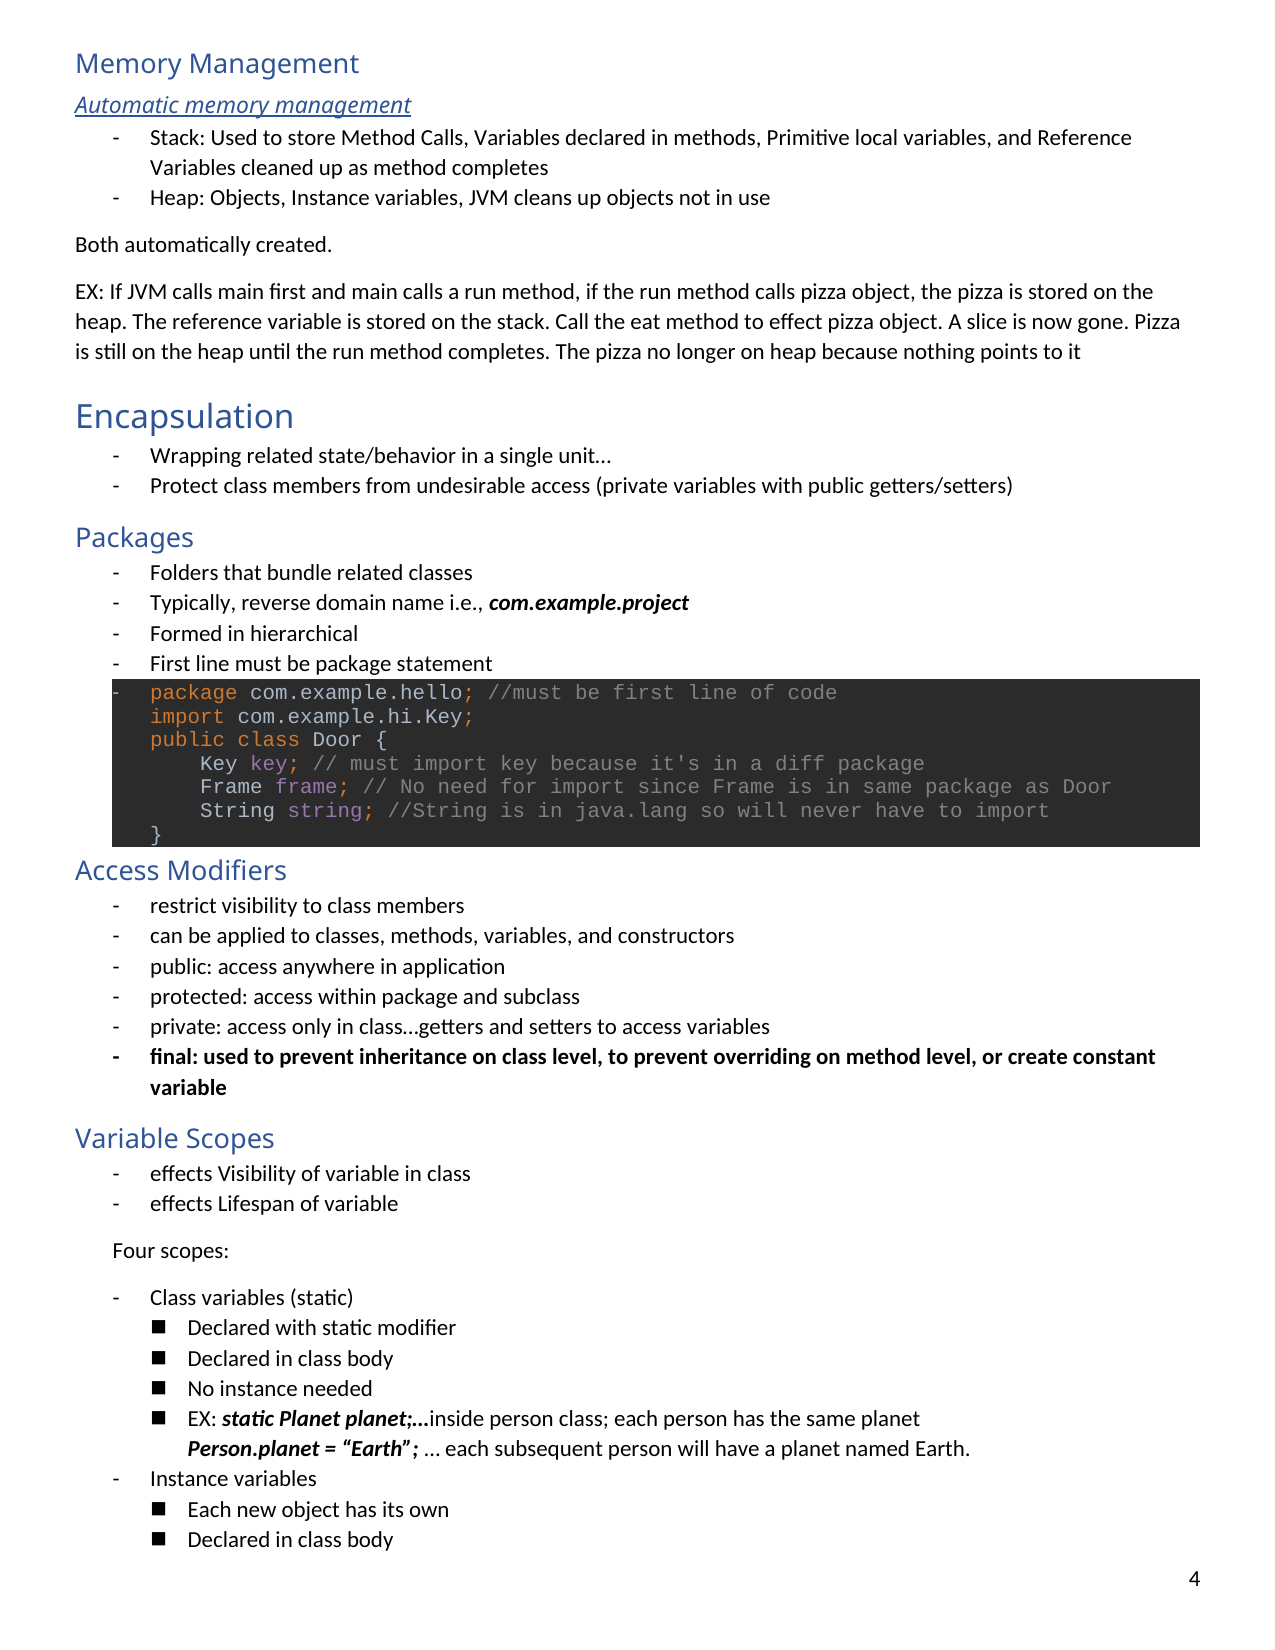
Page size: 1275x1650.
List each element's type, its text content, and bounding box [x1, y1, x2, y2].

subtitle Packages [75, 518, 1200, 555]
subtitle Automatic memory management [75, 89, 1200, 120]
list Declared in class body [150, 1344, 1200, 1372]
list Each new object has its own [150, 1495, 1200, 1523]
list No instance needed [150, 1374, 1200, 1402]
subtitle Access Modifiers [75, 852, 1200, 888]
list public: access anywhere in application [112, 952, 1200, 980]
list package com.example.hello; //must be first line of code import com.example.hi.Key; public class Door { Key key; // must import key because it's in a diff package Frame frame; // No need for import since Frame is in same package as Door String string; //String is in java.lang so will never have to import } [112, 679, 1200, 847]
list EX: static Planet planet;…inside person class; each person has the same planet [150, 1404, 1200, 1432]
list Formed in hierarchical [112, 619, 1200, 647]
text Four scopes: [112, 1236, 1200, 1264]
subtitle Memory Management [75, 45, 1200, 82]
list Typically, reverse domain name i.e., com.example.project [112, 588, 1200, 617]
list Instance variables [112, 1464, 1200, 1493]
list effects Lifespan of variable [112, 1189, 1200, 1218]
list First line must be package statement [112, 649, 1200, 677]
list Folders that bundle related classes [112, 558, 1200, 586]
list final: used to prevent inheritance on class level, to prevent overriding on method level, or create constant variable [112, 1042, 1200, 1101]
list Wrapping related state/behavior in a single unit… [112, 441, 1200, 469]
list effects Visibility of variable in class [112, 1159, 1200, 1187]
list Stack: Used to store Method Calls, Variables declared in methods, Primitive local variables, and Reference Variables cleaned up as method completes [112, 123, 1200, 181]
text EX: If JVM calls main first and main calls a run method, if the run method calls pizza object, the pizza is stored on the heap. The reference variable is stored on the stack. Call the eat method to effect pizza object. A slice is now gone. Pizza is still on the heap until the run method completes. The pizza no longer on heap because nothing points to it [75, 277, 1200, 365]
list can be applied to classes, methods, variables, and constructors [112, 922, 1200, 950]
list Protect class members from undesirable access (private variables with public getters/setters) [112, 472, 1200, 500]
list restrict visibility to class members [112, 891, 1200, 919]
list Person.planet = “Earth”; … each subsequent person will have a planet named Earth. [187, 1434, 1200, 1462]
list Declared with static modifier [150, 1313, 1200, 1342]
subtitle Encapsulation [75, 392, 1200, 438]
subtitle Variable Scopes [75, 1119, 1200, 1156]
list Declared in class body [150, 1525, 1200, 1553]
list Class variables (static) [112, 1283, 1200, 1311]
list Heap: Objects, Instance variables, JVM cleans up objects not in use [112, 183, 1200, 211]
text Both automatically created. [75, 230, 1200, 258]
list protected: access within package and subclass [112, 982, 1200, 1010]
list private: access only in class…getters and setters to access variables [112, 1012, 1200, 1040]
